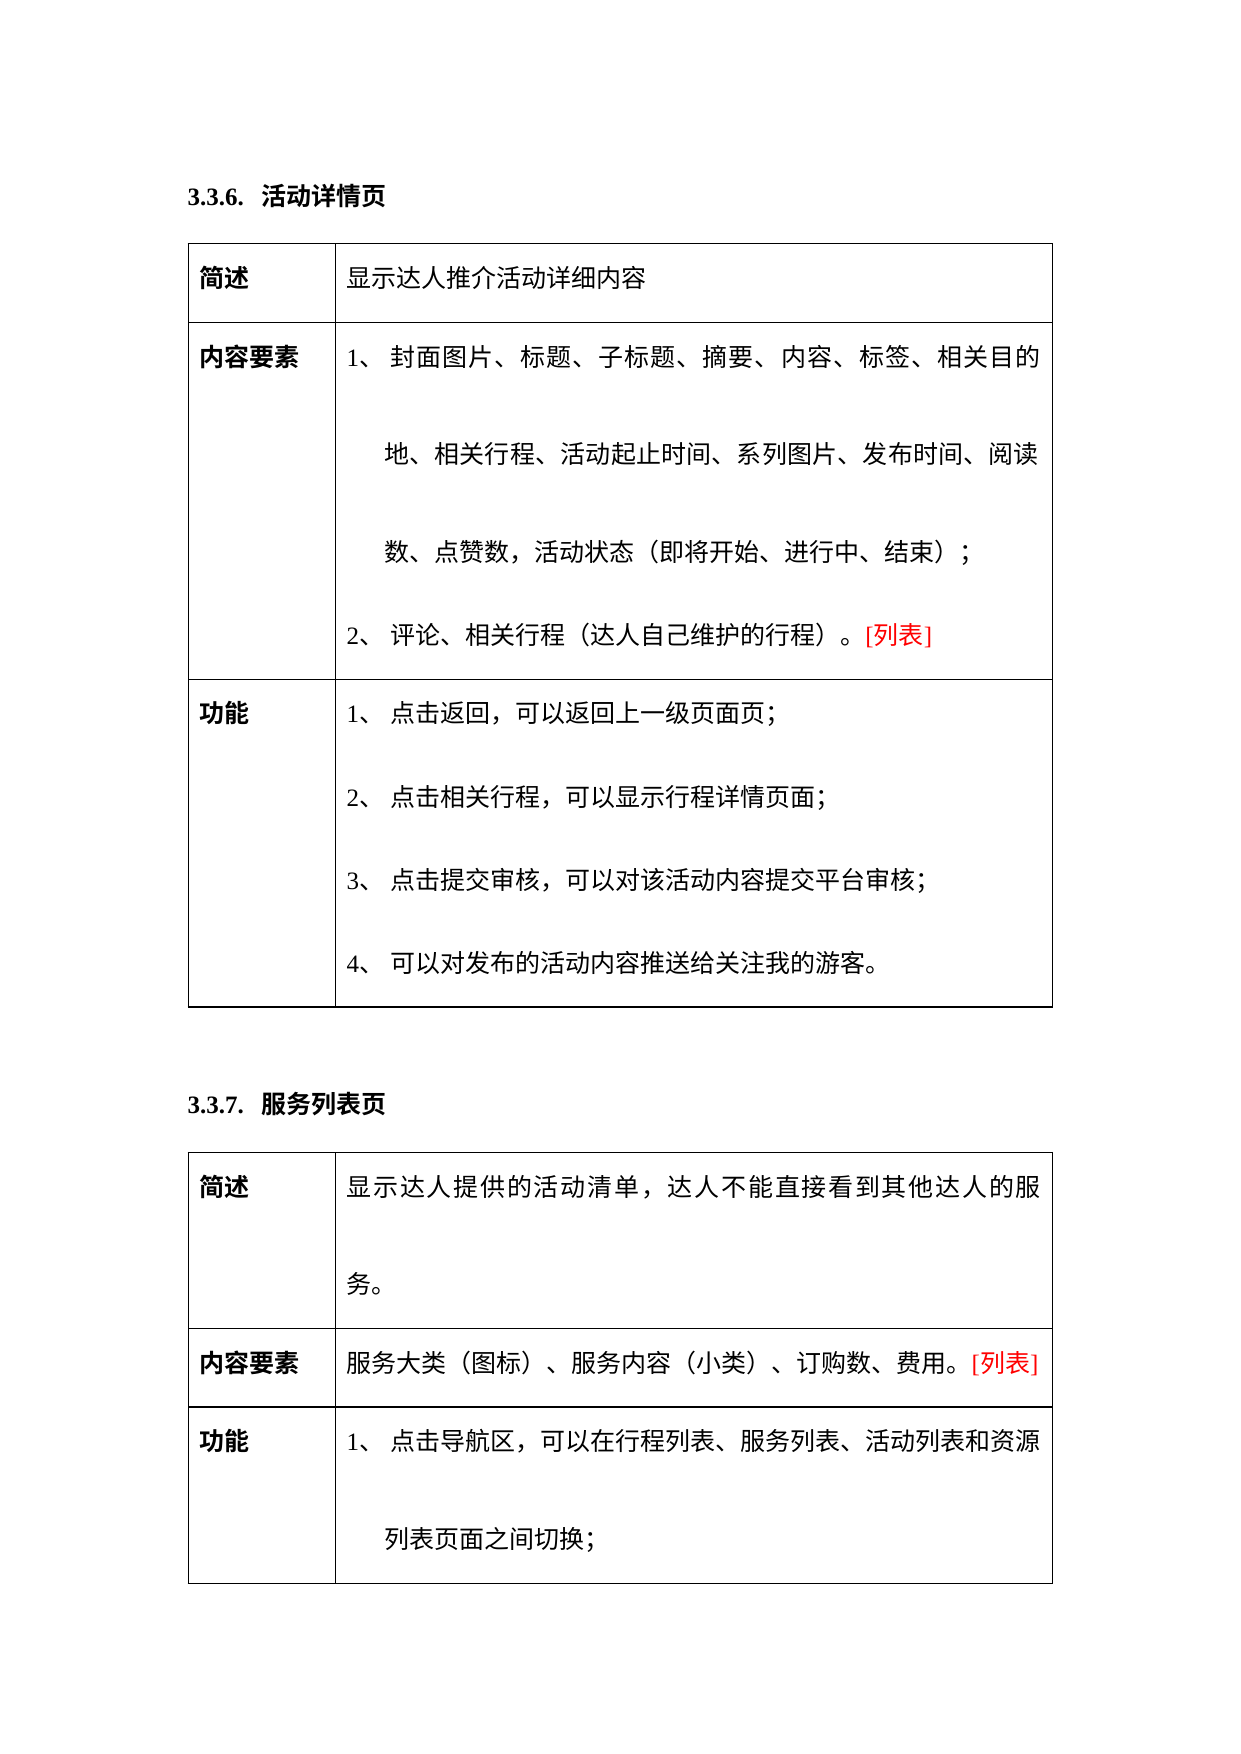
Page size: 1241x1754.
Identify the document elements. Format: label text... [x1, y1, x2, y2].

table_cell 内容要素 [189, 1329, 335, 1406]
table_cell 内容要素 [189, 323, 335, 678]
table_header 显示达人推介活动详细内容 [336, 244, 1052, 322]
table_cell 功能 [189, 680, 335, 1006]
table_cell 点击导航区，可以在行程列表、服务列表、活动列表和资源列表页面之间切换； 点击某个服务，显示服务详情页面； 选中服务，可以对该服务进行删除、提交审核，只有状态是“修改中”的服务可以提交审核。 [336, 1408, 1052, 1582]
table_header 简述 [189, 1153, 335, 1328]
subtitle 服务列表页 [187, 1071, 1053, 1136]
table_header 简述 [189, 244, 335, 322]
table_cell 点击返回，可以返回上一级页面页； 点击相关行程，可以显示行程详情页面； 点击提交审核，可以对该活动内容提交平台审核； 可以对发布的活动内容推送给关注我的游客。 [336, 680, 1052, 1006]
table_cell 功能 [189, 1408, 335, 1582]
table_header 显示达人提供的活动清单，达人不能直接看到其他达人的服务。 [336, 1153, 1052, 1328]
table_cell 封面图片、标题、子标题、摘要、内容、标签、相关目的地、相关行程、活动起止时间、系列图片、发布时间、阅读数、点赞数，活动状态（即将开始、进行中、结束）； 评论、相关行程（达人自己维护的行程）。[列表] [336, 323, 1052, 678]
subtitle 活动详情页 [187, 162, 1053, 227]
table_cell 服务大类（图标）、服务内容（小类）、订购数、费用。[列表] [336, 1329, 1052, 1406]
